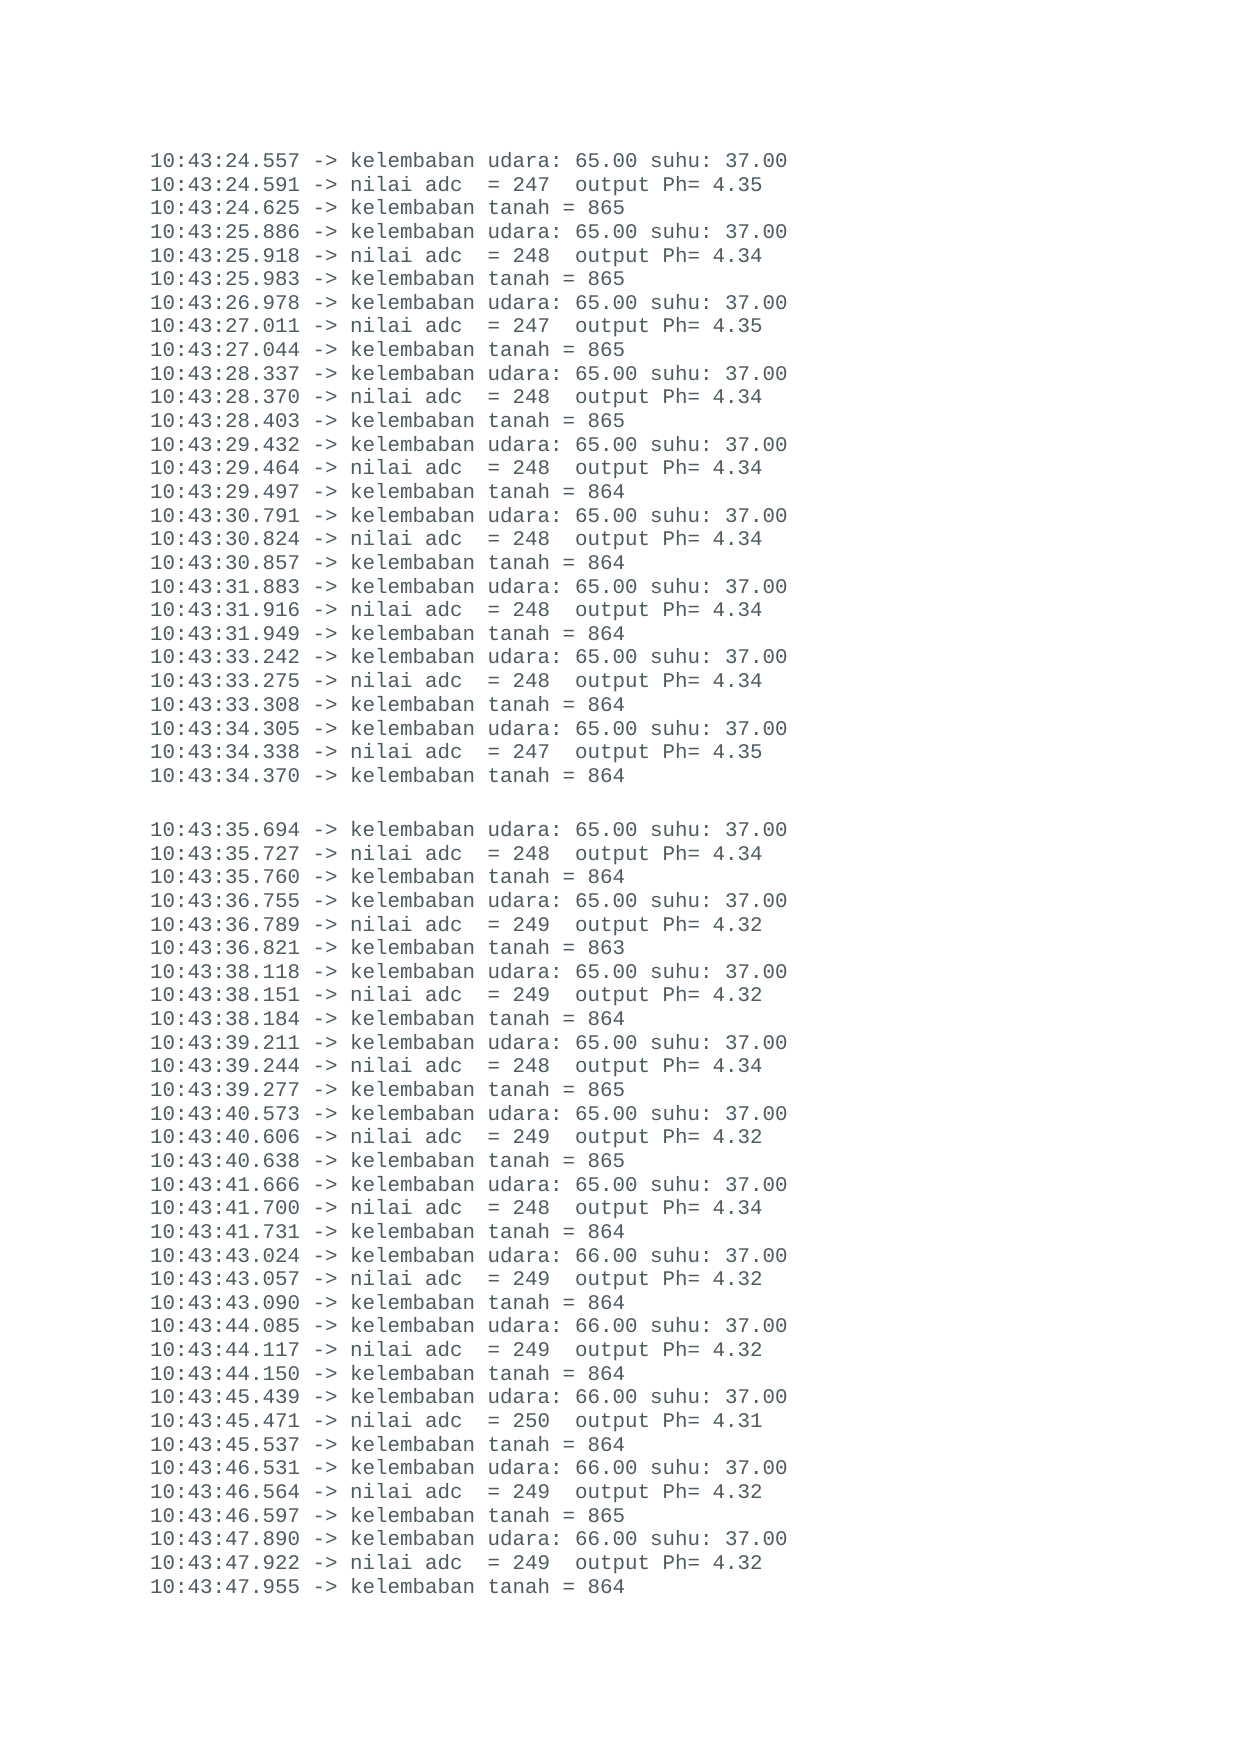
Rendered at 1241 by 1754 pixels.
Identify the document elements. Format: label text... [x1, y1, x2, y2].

text 10:43:46.531 -> kelembaban udara: 66.00 suhu: 37.00 [150, 1457, 1090, 1481]
text 10:43:31.883 -> kelembaban udara: 65.00 suhu: 37.00 [150, 576, 1090, 599]
text 10:43:47.890 -> kelembaban udara: 66.00 suhu: 37.00 [150, 1528, 1090, 1552]
text 10:43:45.439 -> kelembaban udara: 66.00 suhu: 37.00 [150, 1386, 1090, 1410]
text 10:43:47.955 -> kelembaban tanah = 864 [150, 1576, 1090, 1599]
text 10:43:45.471 -> nilai adc = 250 output Ph= 4.31 [150, 1410, 1090, 1434]
text 10:43:40.606 -> nilai adc = 249 output Ph= 4.32 [150, 1126, 1090, 1150]
text 10:43:46.597 -> kelembaban tanah = 865 [150, 1505, 1090, 1528]
text 10:43:43.057 -> nilai adc = 249 output Ph= 4.32 [150, 1268, 1090, 1292]
text 10:43:39.244 -> nilai adc = 248 output Ph= 4.34 [150, 1055, 1090, 1079]
text 10:43:36.821 -> kelembaban tanah = 863 [150, 937, 1090, 961]
text 10:43:33.308 -> kelembaban tanah = 864 [150, 694, 1090, 717]
text 10:43:28.370 -> nilai adc = 248 output Ph= 4.34 [150, 386, 1090, 410]
text 10:43:38.151 -> nilai adc = 249 output Ph= 4.32 [150, 984, 1090, 1008]
text 10:43:24.591 -> nilai adc = 247 output Ph= 4.35 [150, 174, 1090, 197]
text 10:43:33.275 -> nilai adc = 248 output Ph= 4.34 [150, 670, 1090, 694]
text 10:43:27.011 -> nilai adc = 247 output Ph= 4.35 [150, 316, 1090, 339]
text 10:43:36.755 -> kelembaban udara: 65.00 suhu: 37.00 [150, 890, 1090, 913]
text 10:43:39.211 -> kelembaban udara: 65.00 suhu: 37.00 [150, 1032, 1090, 1055]
text 10:43:40.573 -> kelembaban udara: 65.00 suhu: 37.00 [150, 1103, 1090, 1126]
text 10:43:25.918 -> nilai adc = 248 output Ph= 4.34 [150, 244, 1090, 268]
text 10:43:33.242 -> kelembaban udara: 65.00 suhu: 37.00 [150, 647, 1090, 670]
text 10:43:44.085 -> kelembaban udara: 66.00 suhu: 37.00 [150, 1316, 1090, 1339]
text 10:43:34.370 -> kelembaban tanah = 864 [150, 765, 1090, 788]
text 10:43:34.338 -> nilai adc = 247 output Ph= 4.35 [150, 741, 1090, 765]
text 10:43:39.277 -> kelembaban tanah = 865 [150, 1079, 1090, 1103]
text 10:43:46.564 -> nilai adc = 249 output Ph= 4.32 [150, 1481, 1090, 1505]
text 10:43:25.983 -> kelembaban tanah = 865 [150, 268, 1090, 292]
text 10:43:36.789 -> nilai adc = 249 output Ph= 4.32 [150, 913, 1090, 937]
text 10:43:47.922 -> nilai adc = 249 output Ph= 4.32 [150, 1552, 1090, 1576]
text 10:43:35.760 -> kelembaban tanah = 864 [150, 866, 1090, 890]
text 10:43:44.150 -> kelembaban tanah = 864 [150, 1363, 1090, 1386]
text 10:43:29.464 -> nilai adc = 248 output Ph= 4.34 [150, 457, 1090, 481]
text 10:43:26.978 -> kelembaban udara: 65.00 suhu: 37.00 [150, 292, 1090, 316]
text 10:43:25.886 -> kelembaban udara: 65.00 suhu: 37.00 [150, 221, 1090, 244]
text 10:43:30.857 -> kelembaban tanah = 864 [150, 552, 1090, 576]
text 10:43:41.731 -> kelembaban tanah = 864 [150, 1221, 1090, 1244]
text 10:43:28.337 -> kelembaban udara: 65.00 suhu: 37.00 [150, 363, 1090, 386]
text 10:43:38.118 -> kelembaban udara: 65.00 suhu: 37.00 [150, 961, 1090, 984]
text 10:43:24.625 -> kelembaban tanah = 865 [150, 197, 1090, 221]
text 10:43:40.638 -> kelembaban tanah = 865 [150, 1150, 1090, 1174]
text 10:43:28.403 -> kelembaban tanah = 865 [150, 410, 1090, 434]
text 10:43:41.700 -> nilai adc = 248 output Ph= 4.34 [150, 1197, 1090, 1221]
text 10:43:31.949 -> kelembaban tanah = 864 [150, 623, 1090, 647]
text 10:43:31.916 -> nilai adc = 248 output Ph= 4.34 [150, 599, 1090, 623]
text 10:43:45.537 -> kelembaban tanah = 864 [150, 1434, 1090, 1457]
text 10:43:38.184 -> kelembaban tanah = 864 [150, 1008, 1090, 1032]
text 10:43:30.791 -> kelembaban udara: 65.00 suhu: 37.00 [150, 505, 1090, 528]
text 10:43:43.090 -> kelembaban tanah = 864 [150, 1292, 1090, 1316]
text 10:43:30.824 -> nilai adc = 248 output Ph= 4.34 [150, 528, 1090, 552]
text 10:43:35.727 -> nilai adc = 248 output Ph= 4.34 [150, 843, 1090, 866]
text 10:43:29.432 -> kelembaban udara: 65.00 suhu: 37.00 [150, 434, 1090, 457]
text 10:43:43.024 -> kelembaban udara: 66.00 suhu: 37.00 [150, 1244, 1090, 1268]
text 10:43:27.044 -> kelembaban tanah = 865 [150, 339, 1090, 363]
text 10:43:44.117 -> nilai adc = 249 output Ph= 4.32 [150, 1339, 1090, 1363]
text 10:43:34.305 -> kelembaban udara: 65.00 suhu: 37.00 [150, 717, 1090, 741]
text 10:43:29.497 -> kelembaban tanah = 864 [150, 481, 1090, 505]
text 10:43:24.557 -> kelembaban udara: 65.00 suhu: 37.00 [150, 150, 1090, 174]
text 10:43:41.666 -> kelembaban udara: 65.00 suhu: 37.00 [150, 1174, 1090, 1197]
text 10:43:35.694 -> kelembaban udara: 65.00 suhu: 37.00 [150, 819, 1090, 843]
